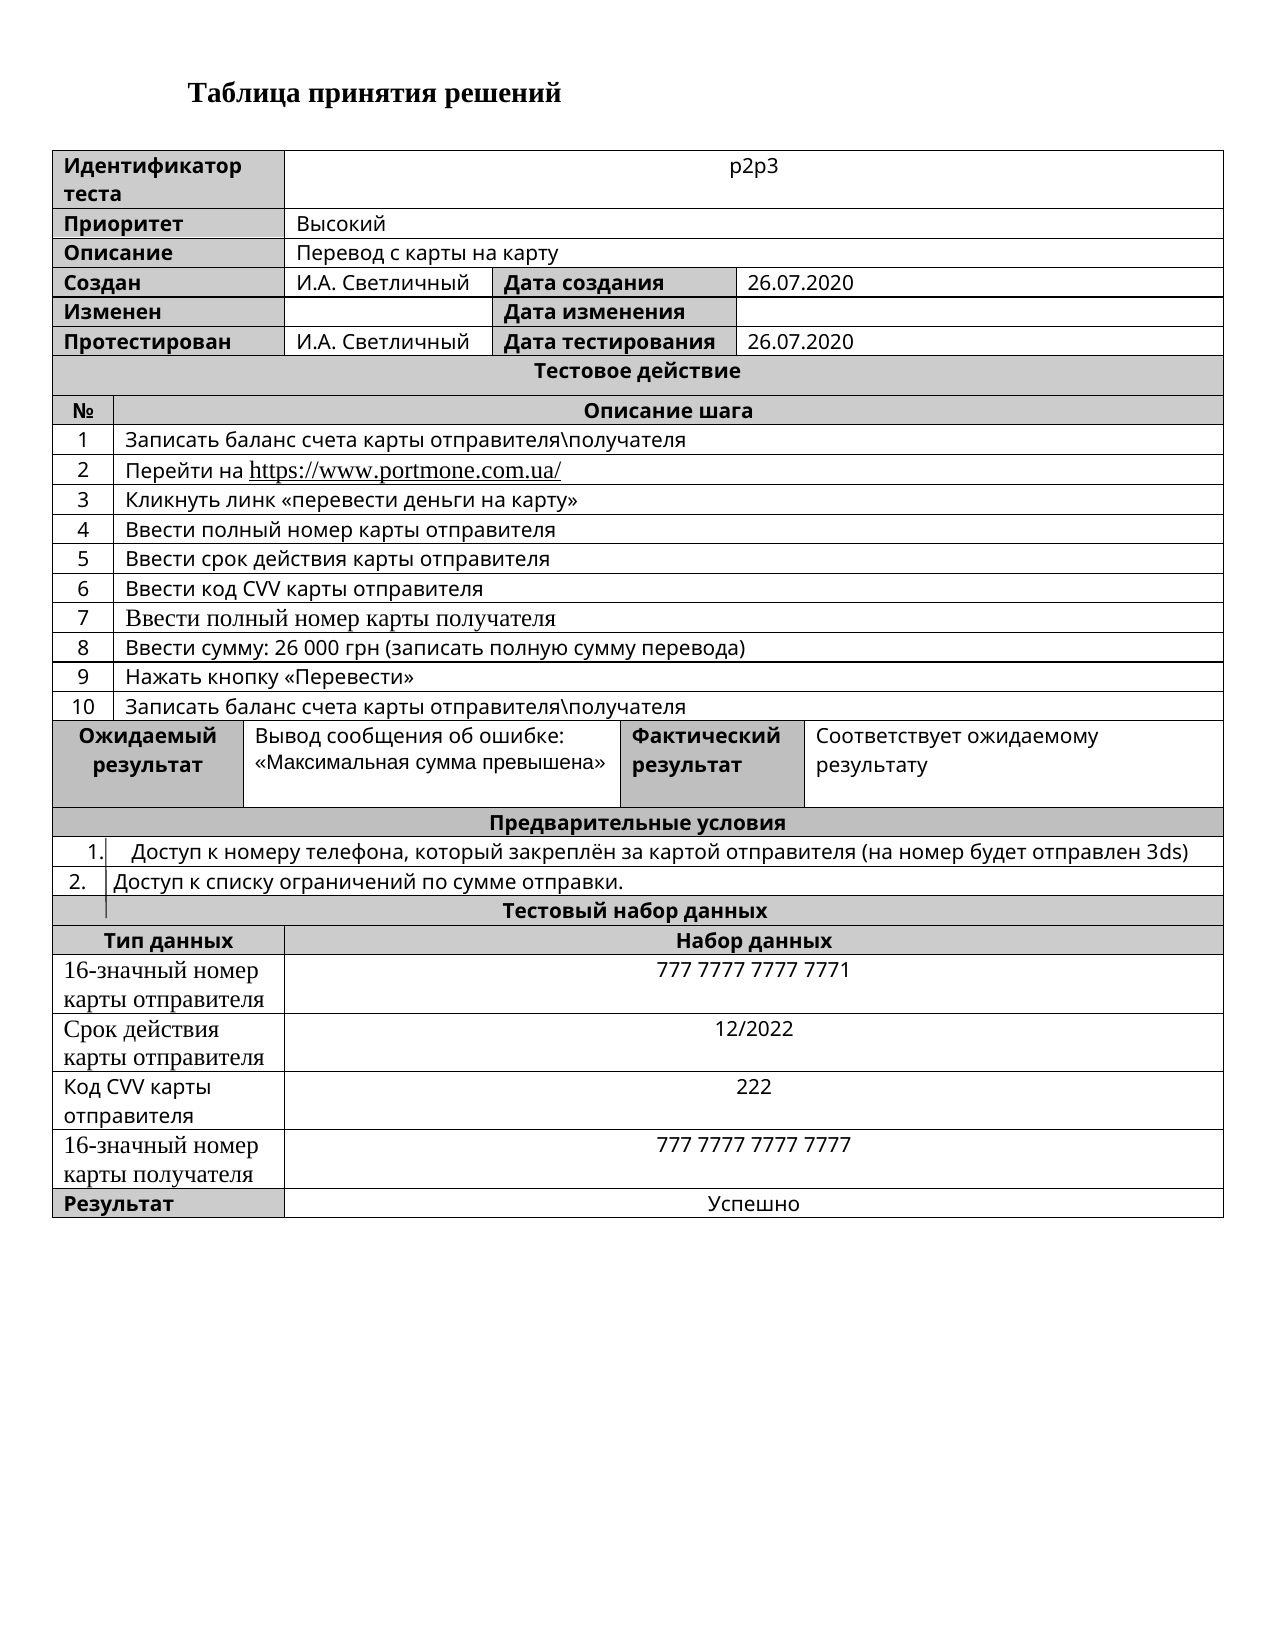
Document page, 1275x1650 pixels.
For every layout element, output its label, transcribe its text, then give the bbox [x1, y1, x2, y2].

table_cell Код CVV карты отправителя [53, 1072, 284, 1129]
table_cell Ввести полный номер карты получателя [114, 603, 1223, 632]
table_cell Ввести срок действия карты отправителя [114, 544, 1223, 573]
table_cell 2. Доступ к списку ограничений по сумме отправки. [107, 867, 1223, 895]
table_cell Успешно [285, 1189, 1223, 1217]
table_cell Ожидаемый результат [53, 721, 243, 807]
table_cell Ввести сумму: 26 000 грн (записать полную сумму перевода) [114, 633, 1223, 661]
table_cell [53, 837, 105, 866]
table_cell [285, 298, 492, 326]
table_cell 4 [53, 515, 113, 543]
table_cell 3 [53, 485, 113, 514]
table_cell Записать баланс счета карты отправителя\получателя [114, 692, 1223, 720]
table_cell Фактический результат [621, 721, 804, 807]
table_cell Дата тестирования [493, 327, 736, 355]
table_cell Тестовый набор данных [53, 896, 1223, 925]
table_cell Перейти на https://www.portmone.com.ua/ [114, 455, 1223, 484]
table_cell Приоритет [53, 209, 284, 237]
table_cell 777 7777 7777 7777 [285, 1130, 1223, 1188]
table_cell 2 [53, 455, 113, 484]
table_cell 6 [53, 574, 113, 602]
table_cell Результат [53, 1189, 284, 1217]
table_cell Тип данных [53, 926, 284, 954]
table_cell 1. Доступ к номеру телефона, который закреплён за картой отправителя (на номер будет отправлен 3ds) [107, 837, 1223, 866]
table_cell Изменен [53, 298, 284, 326]
table_cell Срок действия карты отправителя [53, 1014, 284, 1071]
table_cell Предварительные условия [53, 808, 1223, 836]
table_cell 10 [53, 692, 113, 720]
table_cell Описание [53, 239, 284, 267]
table_cell Соответствует ожидаемому результату [805, 721, 1223, 807]
table_cell Перевод с карты на карту [285, 239, 1223, 267]
table_cell Записать баланс счета карты отправителя\получателя [114, 425, 1223, 454]
table_cell Создан [53, 268, 284, 296]
table_cell 26.07.2020 [737, 268, 1223, 296]
table_cell 7 [53, 603, 113, 632]
table_header Идентификатор теста [53, 151, 284, 208]
table_cell 222 [285, 1072, 1223, 1129]
table_cell Тестовое действие [53, 356, 1223, 395]
table_cell 12/2022 [285, 1014, 1223, 1071]
table_cell Ввести код CVV карты отправителя [114, 574, 1223, 602]
table_cell Описание шага [114, 396, 1223, 424]
table_cell 26.07.2020 [737, 327, 1223, 355]
table_cell 8 [53, 633, 113, 661]
table_header p2p3 [285, 151, 1223, 208]
table_cell И.А. Светличный [285, 327, 492, 355]
table_cell Высокий [285, 209, 1223, 237]
table_cell Вывод сообщения об ошибке: «Максимальная сумма превышена» [244, 721, 620, 807]
table_cell Ввести полный номер карты отправителя [114, 515, 1223, 543]
table_cell Набор данных [285, 926, 1223, 954]
table_cell Дата изменения [493, 298, 736, 326]
table_cell Дата создания [493, 268, 736, 296]
table_cell Кликнуть линк «перевести деньги на карту» [114, 485, 1223, 514]
table_cell [737, 298, 1223, 326]
table_cell 1 [53, 425, 113, 454]
table_cell 16-значный номер карты отправителя [53, 955, 284, 1013]
table_cell № [53, 396, 113, 424]
table_cell 9 [53, 663, 113, 691]
table_cell 16-значный номер карты получателя [53, 1130, 284, 1188]
table_cell Нажать кнопку «Перевести» [114, 663, 1223, 691]
table_cell 777 7777 7777 7771 [285, 955, 1223, 1013]
table_cell 5 [53, 544, 113, 573]
table_cell Протестирован [53, 327, 284, 355]
table_cell И.А. Светличный [285, 268, 492, 296]
